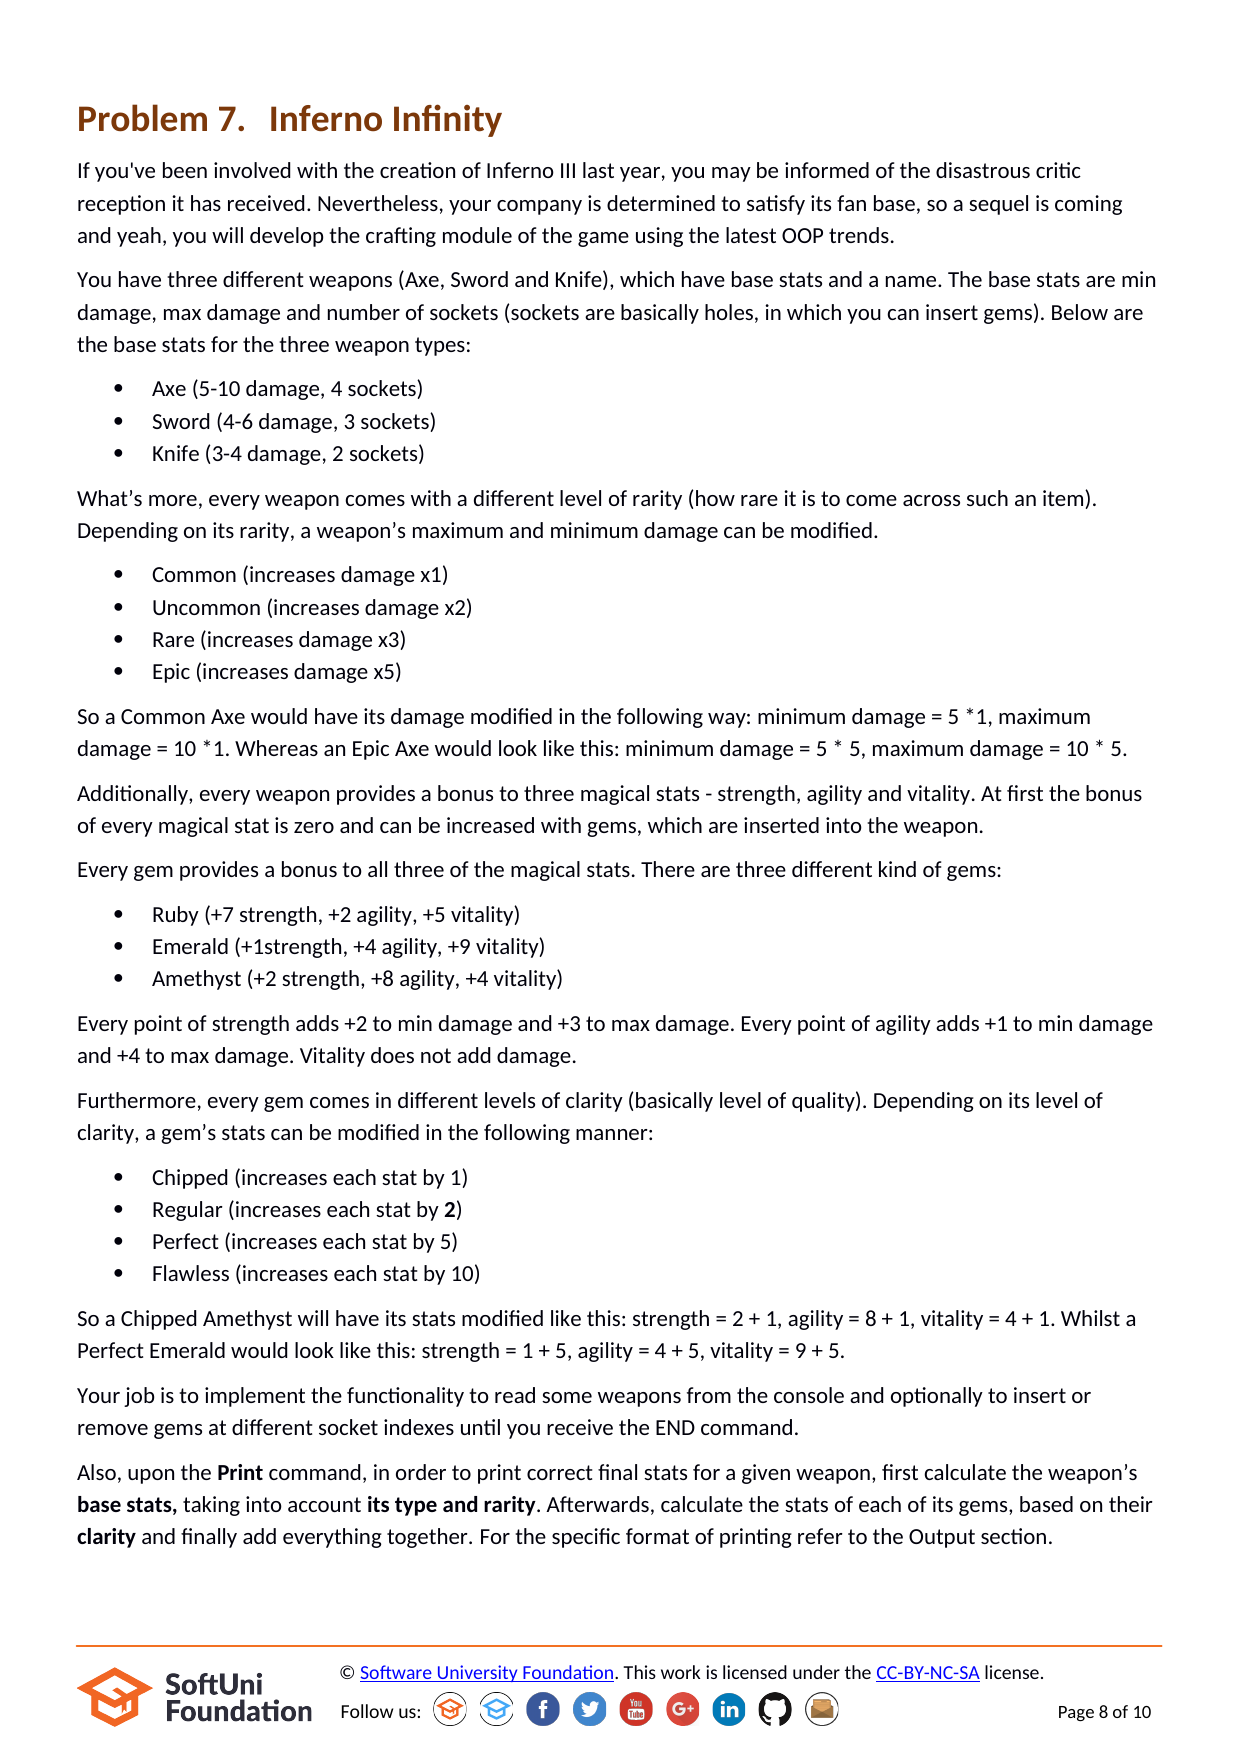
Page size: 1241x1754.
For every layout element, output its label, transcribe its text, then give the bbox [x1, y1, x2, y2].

text If you've been involved with the creation of Inferno III last year, you may be informed of the disastrous critic reception it has received. Nevertheless, your company is determined to satisfy its fan base, so a sequel is coming and yeah, you will develop the crafting module of the game using the latest OOP trends. [77, 156, 1163, 249]
text So a Chipped Amethyst will have its stats modified like this: strength = 2 + 1, agility = 8 + 1, vitality = 4 + 1. Whilst a Perfect Emerald would look like this: strength = 1 + 5, agility = 4 + 5, vitality = 9 + 5. [77, 1304, 1163, 1364]
list Regular (increases each stat by 2) [114, 1195, 1163, 1223]
list Axe (5-10 damage, 4 sockets) [114, 374, 1163, 403]
text What’s more, every weapon comes with a different level of rarity (how rare it is to come across such an item). Depending on its rarity, a weapon’s maximum and minimum damage can be modified. [77, 484, 1163, 544]
list Rare (increases damage x3) [114, 625, 1163, 653]
list Flawless (increases each stat by 10) [114, 1259, 1163, 1288]
picture [666, 1692, 700, 1726]
text You have three different weapons (Axe, Sword and Knife), which have base stats and a name. The base stats are min damage, max damage and number of sockets (sockets are basically holes, in which you can insert gems). Below are the base stats for the three weapon types: [77, 266, 1163, 358]
picture [712, 1693, 722, 1703]
list Common (increases damage x1) [114, 561, 1163, 588]
list Amethyst (+2 strength, +8 agility, +4 vitality) [114, 964, 1163, 993]
text Every point of strength adds +2 to min damage and +3 to max damage. Every point of agility adds +1 to min damage and +4 to max damage. Vitality does not add damage. [77, 1009, 1163, 1069]
picture [736, 1716, 746, 1726]
text Also, upon the Print command, in order to print correct final stats for a given weapon, first calculate the weapon’s base stats, taking into account its type and rarity. Afterwards, calculate the stats of each of its gems, based on their clarity and finally add everything together. For the specific format of printing refer to the Output section. [77, 1458, 1163, 1550]
picture [433, 1692, 467, 1726]
list Epic (increases damage x5) [114, 657, 1163, 685]
picture [480, 1692, 513, 1726]
list Emerald (+1strength, +4 agility, +9 vitality) [114, 932, 1163, 960]
list Perfect (increases each stat by 5) [114, 1227, 1163, 1255]
list Uncommon (increases damage x2) [114, 593, 1163, 621]
picture [736, 1693, 746, 1703]
list Sword (4-6 damage, 3 sockets) [114, 407, 1163, 435]
picture [526, 1692, 560, 1726]
subtitle Inferno Infinity [77, 95, 1163, 141]
picture [573, 1692, 607, 1726]
list Knife (3-4 damage, 2 sockets) [114, 439, 1163, 467]
picture [758, 1692, 792, 1726]
text Every gem provides a bonus to all three of the magical stats. There are three different kind of gems: [77, 856, 1163, 883]
text Furthermore, every gem comes in different levels of clarity (basically level of quality). Depending on its level of clarity, a gem’s stats can be modified in the following manner: [77, 1086, 1163, 1146]
text Your job is to implement the functionality to read some weapons from the console and optionally to insert or remove gems at different socket indexes until you receive the END command. [77, 1381, 1163, 1441]
picture [619, 1692, 653, 1726]
text So a Common Axe would have its damage modified in the following way: minimum damage = 5 *1, maximum damage = 10 *1. Whereas an Epic Axe would look like this: minimum damage = 5 * 5, maximum damage = 10 * 5. [77, 702, 1163, 762]
text Additionally, every weapon provides a bonus to three magical stats - strength, agility and vitality. At first the bonus of every magical stat is zero and can be increased with gems, which are inserted into the weapon. [77, 779, 1163, 839]
list Ruby (+7 strength, +2 agility, +5 vitality) [114, 900, 1163, 928]
picture [805, 1692, 839, 1726]
list Chipped (increases each stat by 1) [114, 1163, 1163, 1191]
picture [712, 1716, 722, 1726]
picture [727, 1707, 738, 1717]
picture [76, 1667, 312, 1727]
